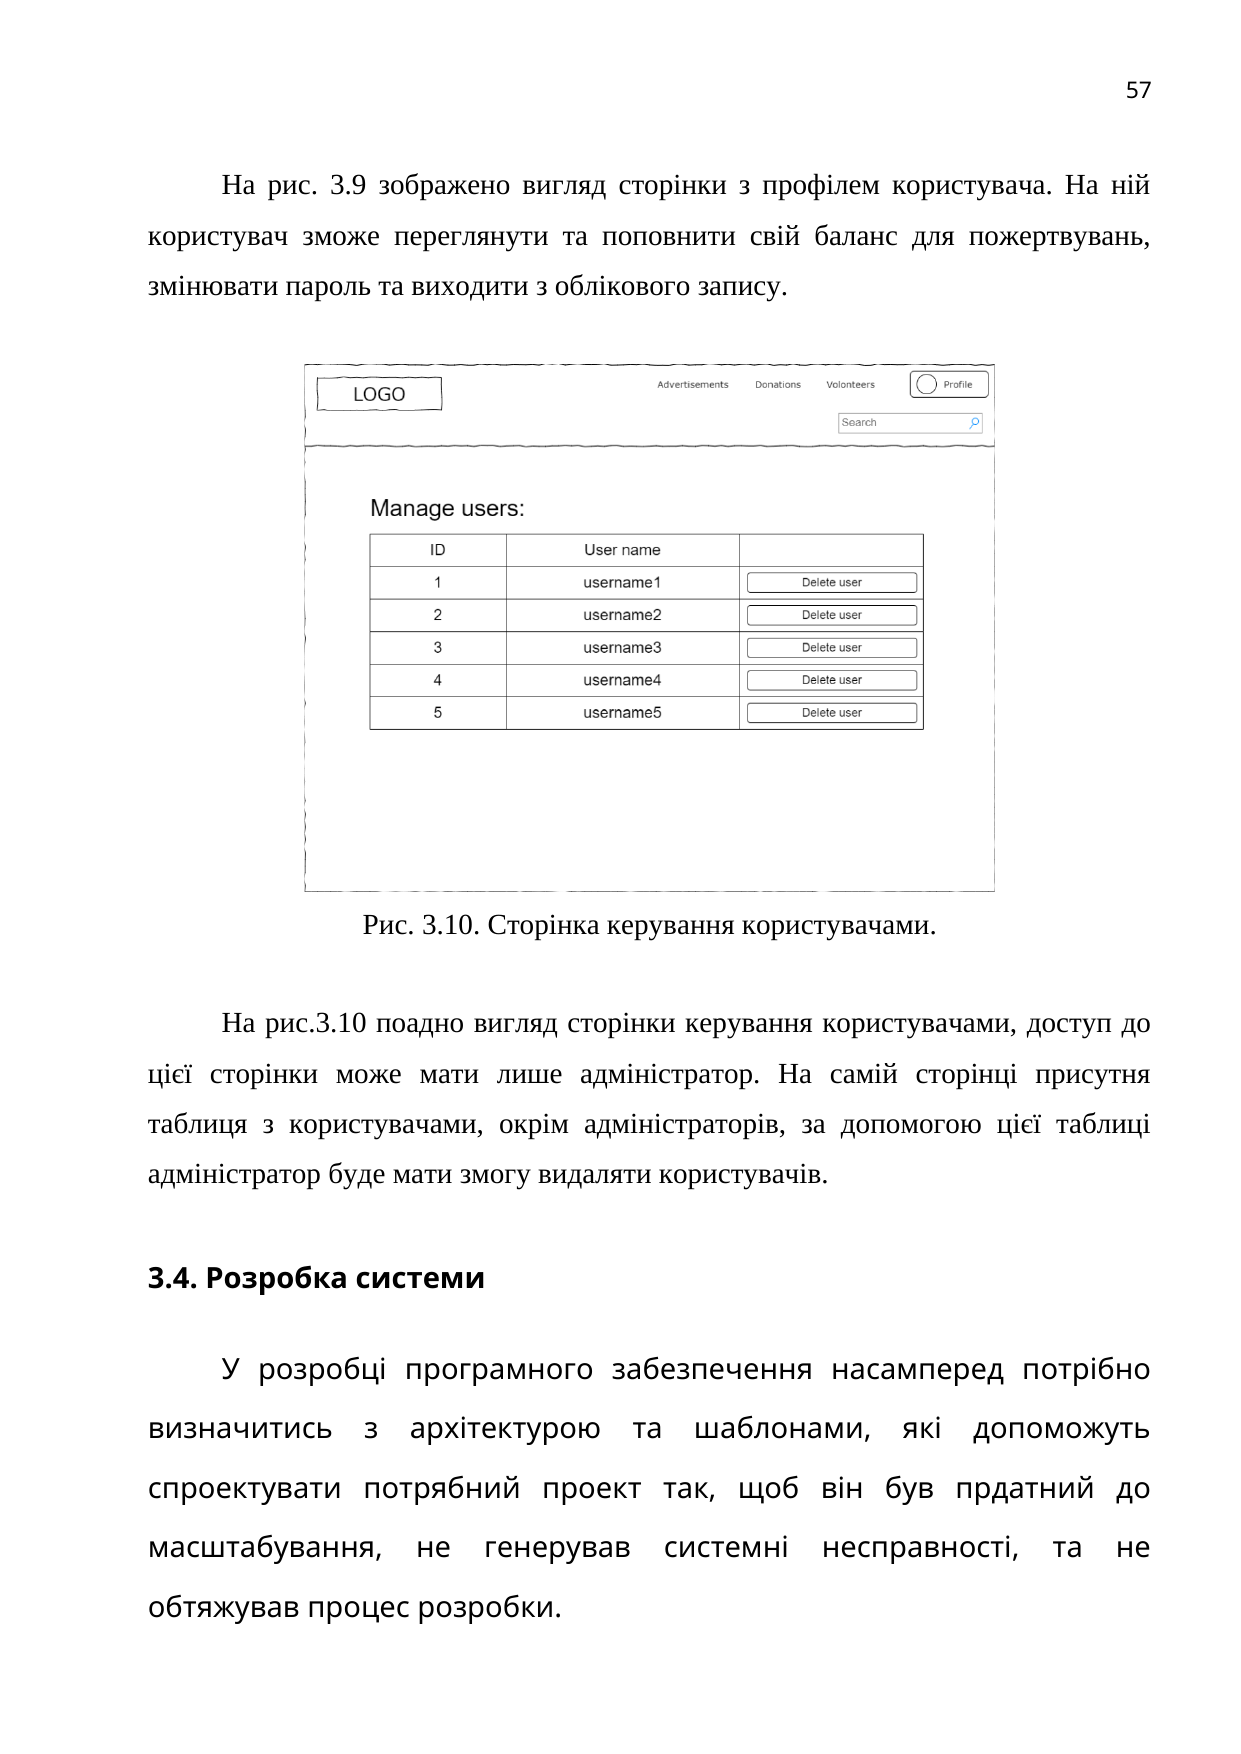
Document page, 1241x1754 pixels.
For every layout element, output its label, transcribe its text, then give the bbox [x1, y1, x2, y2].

picture [304, 364, 995, 892]
text Рис. 3.10. Сторінка керування користувачами. [148, 907, 1152, 941]
text На рис. 3.9 зображено вигляд сторінки з профілем користувача. На ній користувач зможе переглянути та поповнити свій баланс для пожертвувань, змінювати пароль та виходити з облікового запису. [148, 167, 1152, 348]
text На рис.3.10 поадно вигляд сторінки керування користувачами, доступ до цієї сторінки може мати лише адміністратор. На самій сторінці присутня таблиця з користувачами, окрім адміністраторів, за допомогою цієї таблиці адміністратор буде мати змогу видаляти користувачів. [148, 1006, 1152, 1190]
subtitle 3.4. Розробка системи [148, 1257, 1152, 1297]
